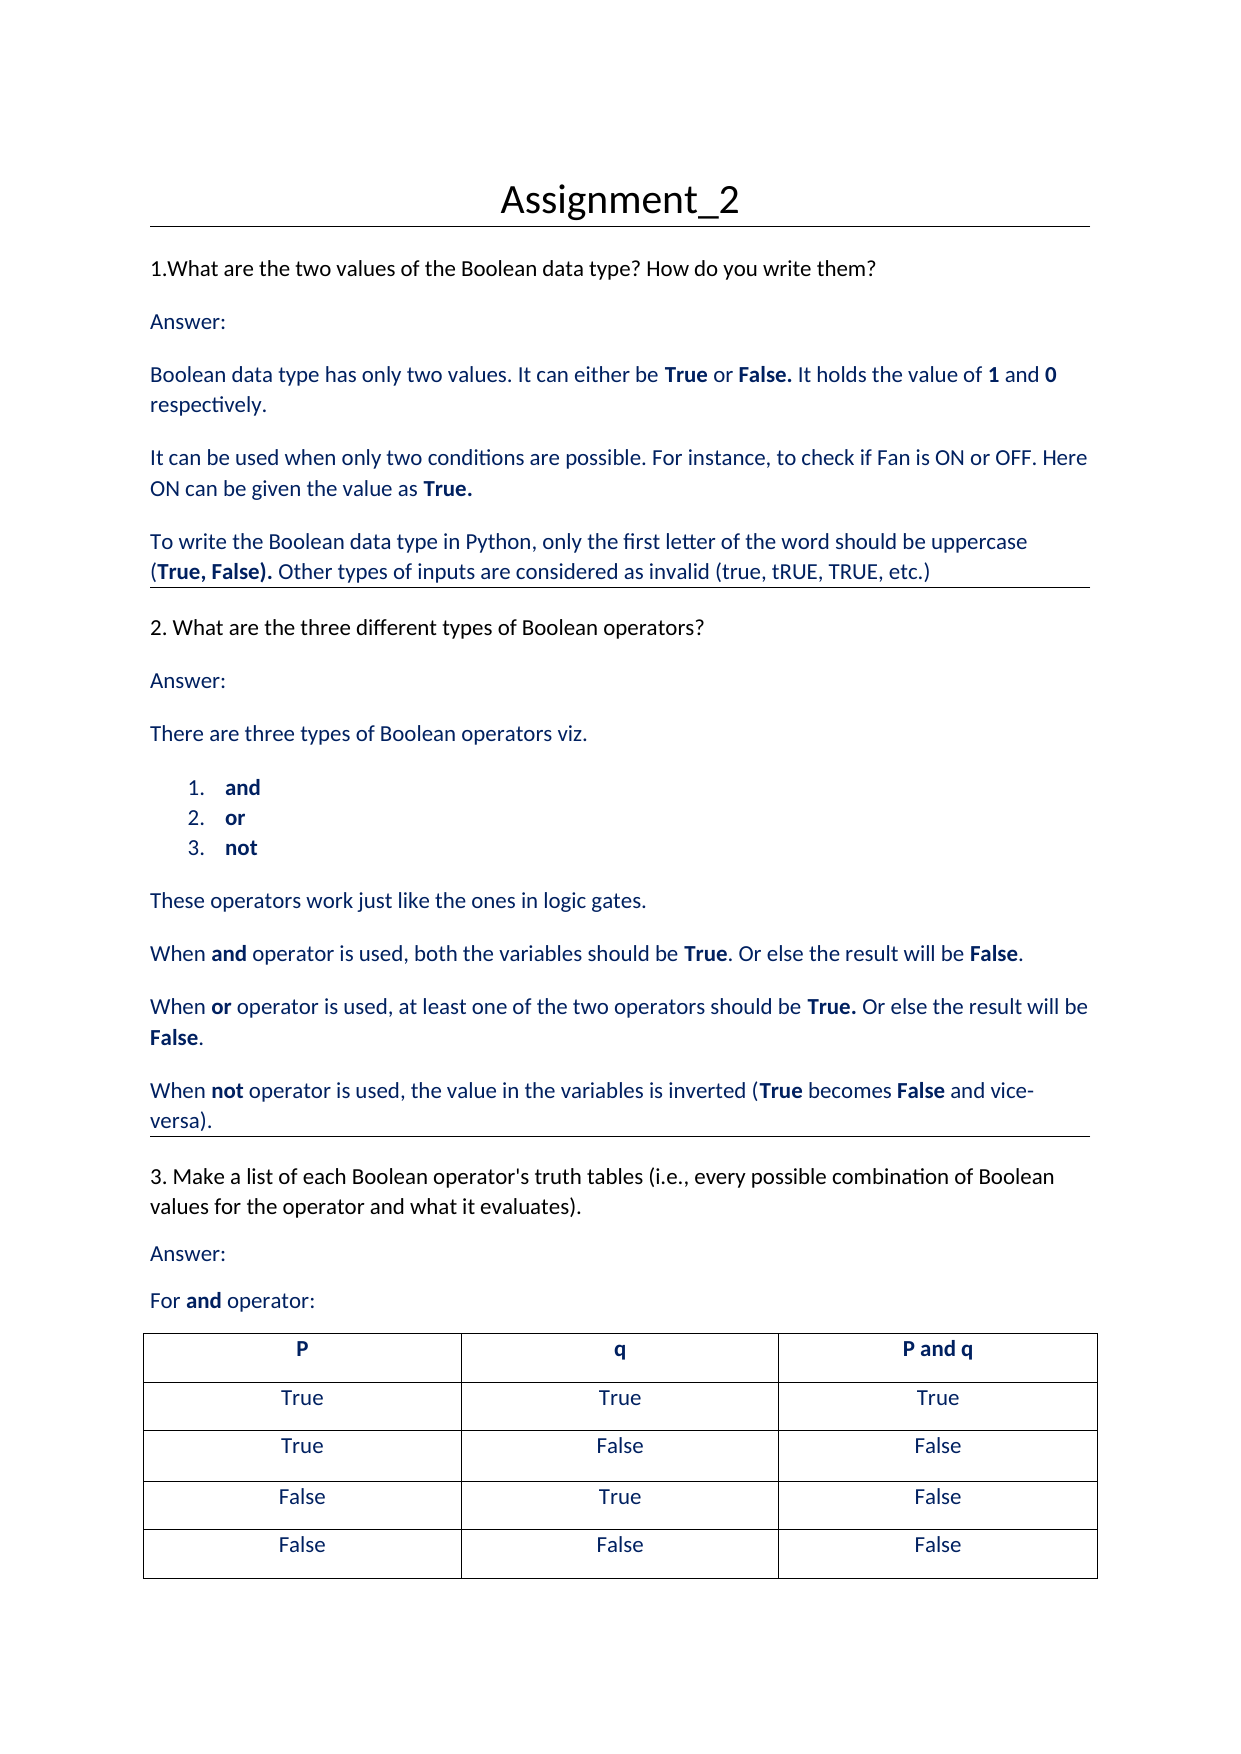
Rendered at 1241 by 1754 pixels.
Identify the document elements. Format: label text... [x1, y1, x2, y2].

table_cell True [462, 1482, 778, 1529]
table_header P [144, 1334, 461, 1382]
text For and operator: [150, 1286, 1090, 1314]
text Assignment_2 [150, 173, 1090, 226]
table_cell True [779, 1383, 1097, 1430]
text When and operator is used, both the variables should be True. Or else the result will be False. [150, 939, 1090, 967]
text Answer: [150, 666, 1090, 694]
text 3. Make a list of each Boolean operator's truth tables (i.e., every possible combination of Boolean values for the operator and what it evaluates). [150, 1162, 1090, 1220]
text Answer: [150, 1239, 1090, 1267]
text It can be used when only two conditions are possible. For instance, to check if Fan is ON or OFF. Here ON can be given the value as True. [150, 443, 1090, 502]
text There are three types of Boolean operators viz. [150, 719, 1090, 747]
text 2. What are the three different types of Boolean operators? [150, 613, 1090, 641]
table_cell False [779, 1482, 1097, 1529]
text 1.What are the two values of the Boolean data type? How do you write them? [150, 254, 1090, 282]
table_header P and q [779, 1334, 1097, 1382]
table_cell False [462, 1530, 778, 1578]
text Boolean data type has only two values. It can either be True or False. It holds the value of 1 and 0 respectively. [150, 360, 1090, 418]
table_cell False [779, 1431, 1097, 1481]
table_cell False [779, 1530, 1097, 1578]
table_header q [462, 1334, 778, 1382]
table_cell False [462, 1431, 778, 1481]
table_cell False [144, 1482, 461, 1529]
list and [187, 773, 1090, 801]
text Answer: [150, 307, 1090, 335]
table_cell True [462, 1383, 778, 1430]
table_cell True [144, 1431, 461, 1481]
text To write the Boolean data type in Python, only the first letter of the word should be uppercase (True, False). Other types of inputs are considered as invalid (true, tRUE, TRUE, etc.) [150, 527, 1090, 587]
table_cell True [144, 1383, 461, 1430]
list or [187, 803, 1090, 831]
list not [187, 833, 1090, 861]
text When or operator is used, at least one of the two operators should be True. Or else the result will be False. [150, 992, 1090, 1051]
table_cell False [144, 1530, 461, 1578]
text These operators work just like the ones in logic gates. [150, 886, 1090, 914]
text When not operator is used, the value in the variables is inverted (True becomes False and vice-versa). [150, 1076, 1090, 1136]
